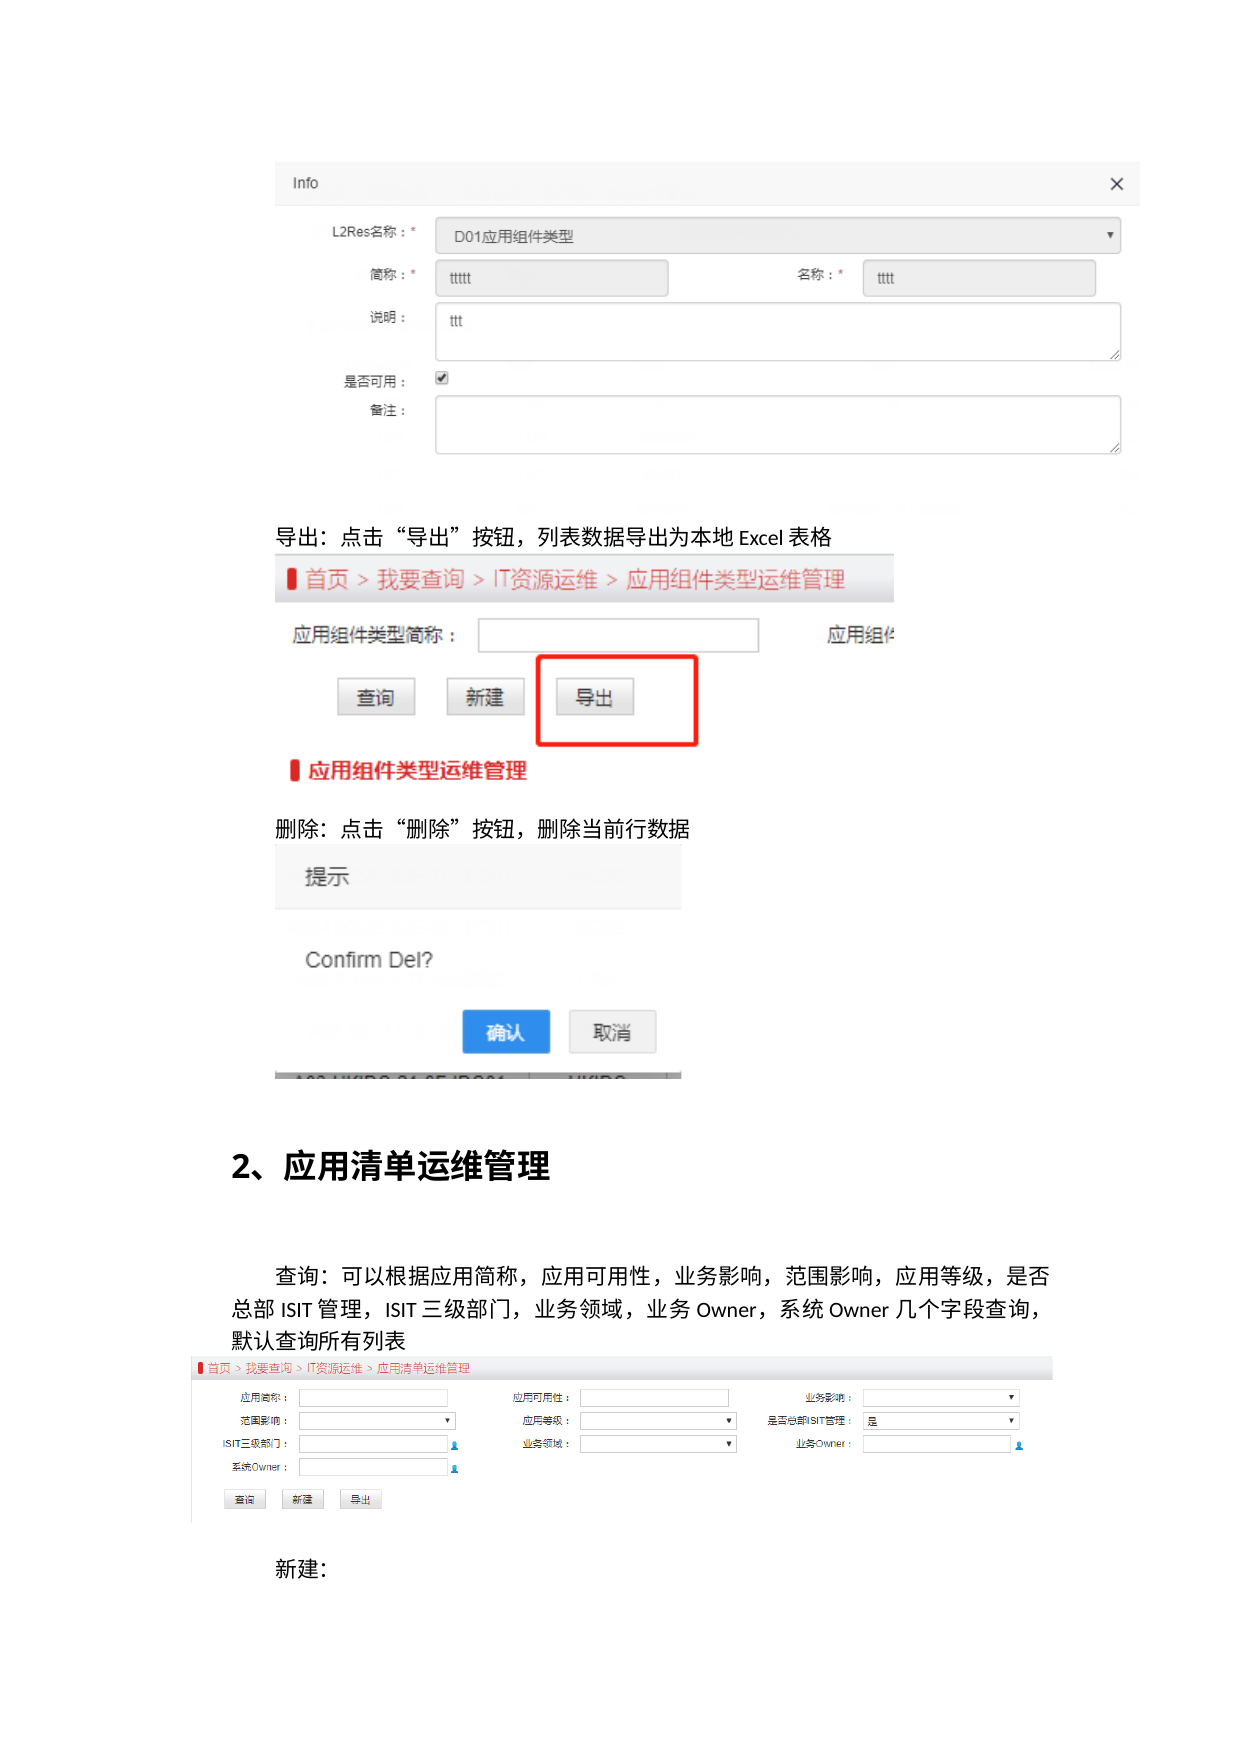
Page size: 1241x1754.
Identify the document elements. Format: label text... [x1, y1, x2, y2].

text 新建： [231, 1551, 1053, 1584]
subtitle 2、应用清单运维管理 [187, 1132, 1053, 1197]
text 查询：可以根据应用简称，应用可用性，业务影响，范围影响，应用等级，是否总部ISIT管理，ISIT三级部门，业务领域，业务Owner，系统Owner 几个字段查询，默认查询所有列表 [231, 1259, 1053, 1356]
text 导出：点击“导出”按钮，列表数据导出为本地Excel表格 [231, 519, 1053, 552]
picture [275, 162, 1141, 519]
picture [275, 552, 894, 791]
picture [187, 1356, 1053, 1523]
list 删除：点击“删除”按钮，删除当前行数据 [247, 812, 1053, 844]
picture [275, 844, 682, 1079]
